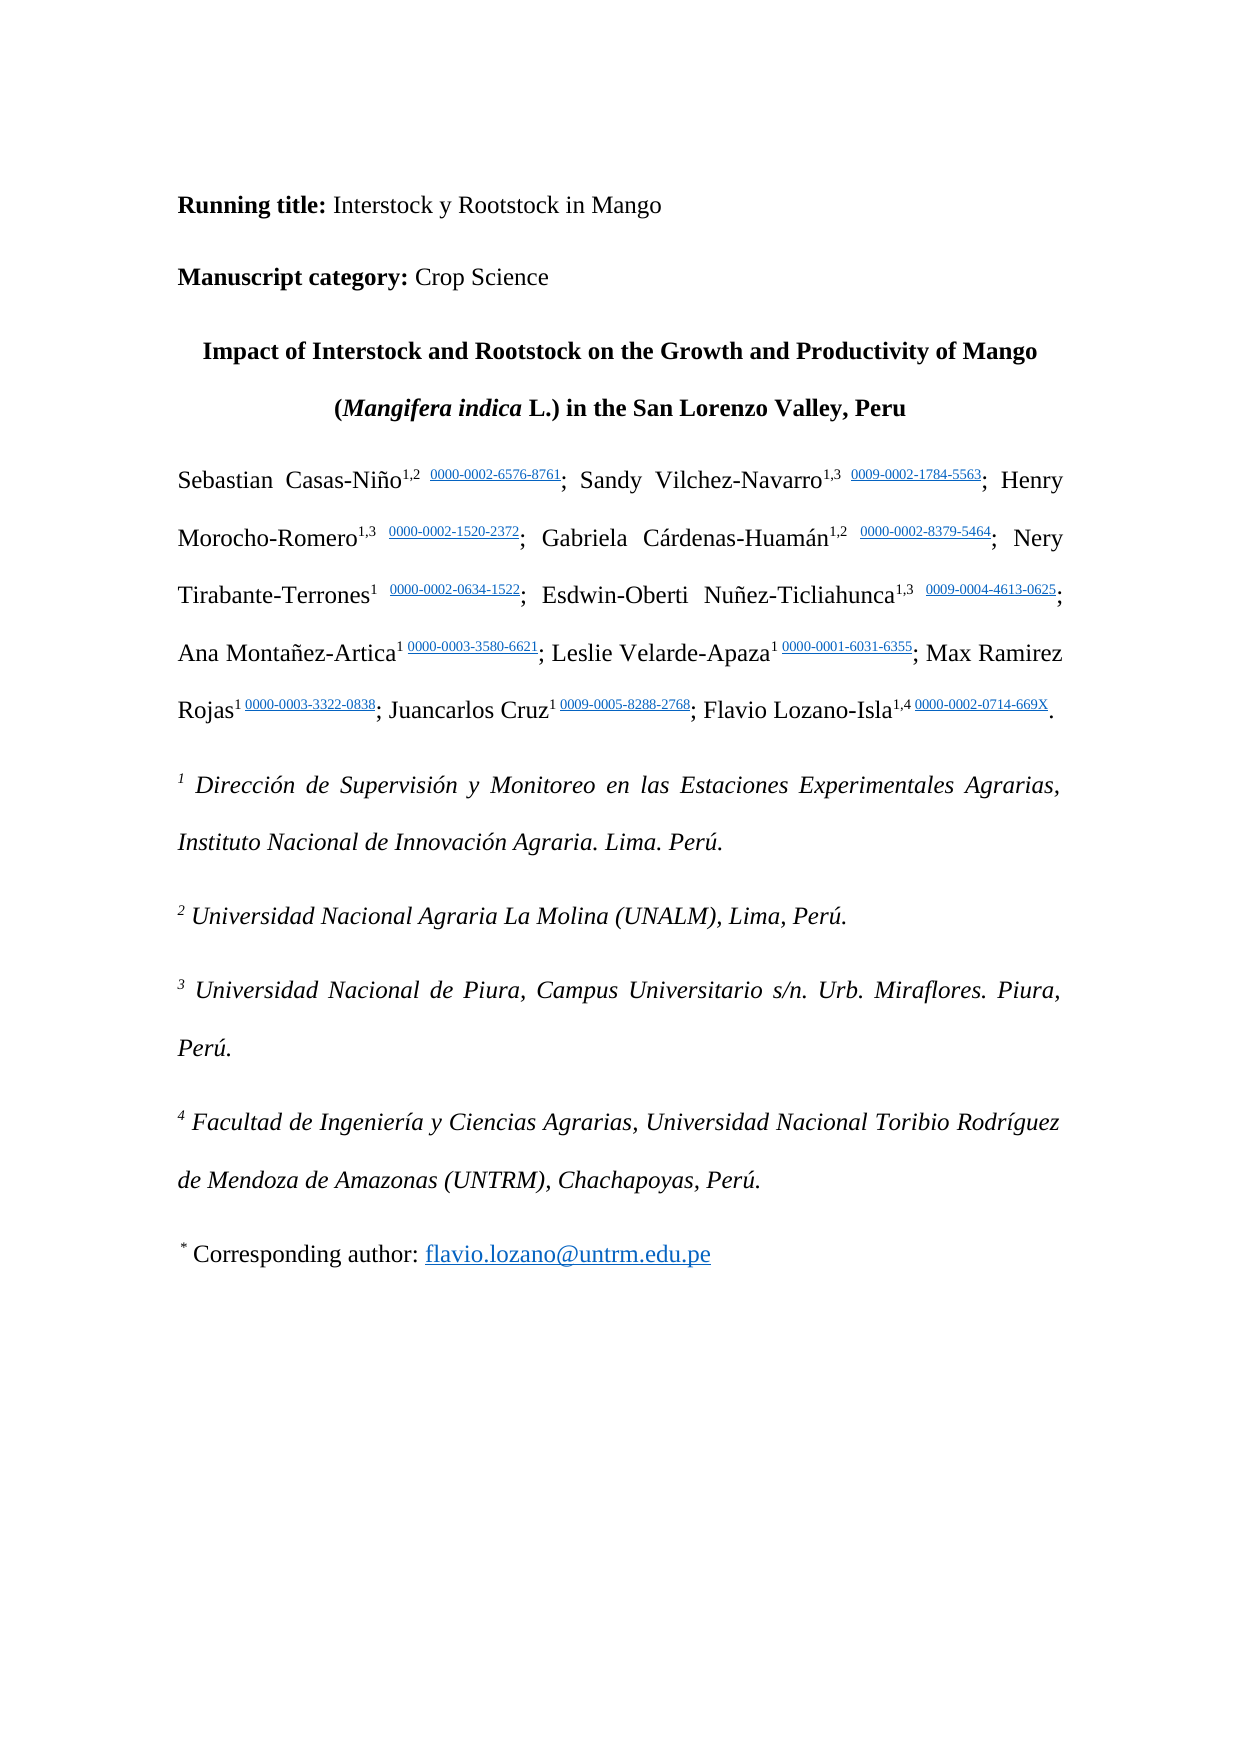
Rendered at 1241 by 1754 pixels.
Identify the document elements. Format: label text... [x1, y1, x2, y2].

text Impact of Interstock and Rootstock on the Growth and Productivity of Mango (Mangifera indica L.) in the San Lorenzo Valley, Peru [177, 336, 1063, 422]
text Running title: Interstock y Rootstock in Mango [177, 190, 1063, 218]
text 3 Universidad Nacional de Piura, Campus Universitario s/n. Urb. Miraflores. Piura, Perú. [177, 976, 1063, 1062]
text 4 Facultad de Ingeniería y Ciencias Agrarias, Universidad Nacional Toribio Rodríguez de Mendoza de Amazonas (UNTRM), Chachapoyas, Perú. [177, 1107, 1063, 1193]
text * Corresponding author: flavio.lozano@untrm.edu.pe [177, 1239, 1063, 1268]
text Sebastian Casas-Niño1,2 0000-0002-6576-8761; Sandy Vilchez-Navarro1,3 0009-0002-1784-5563; Henry Morocho-Romero1,3 0000-0002-1520-2372; Gabriela Cárdenas-Huamán1,2 0000-0002-8379-5464; Nery Tirabante-Terrones1 0000-0002-0634-1522; Esdwin-Oberti Nuñez-Ticliahunca1,3 0009-0004-4613-0625; Ana Montañez-Artica1 0000-0003-3580-6621; Leslie Velarde-Apaza1 0000-0001-6031-6355; Max Ramirez Rojas1 0000-0003-3322-0838; Juancarlos Cruz1 0009-0005-8288-2768; Flavio Lozano-Isla1,4 0000-0002-0714-669X. [177, 466, 1063, 724]
text 1 Dirección de Supervisión y Monitoreo en las Estaciones Experimentales Agrarias, Instituto Nacional de Innovación Agraria. Lima. Perú. [177, 770, 1063, 856]
text 2 Universidad Nacional Agraria La Molina (UNALM), Lima, Perú. [177, 901, 1063, 930]
text Manuscript category: Crop Science [177, 262, 1063, 291]
